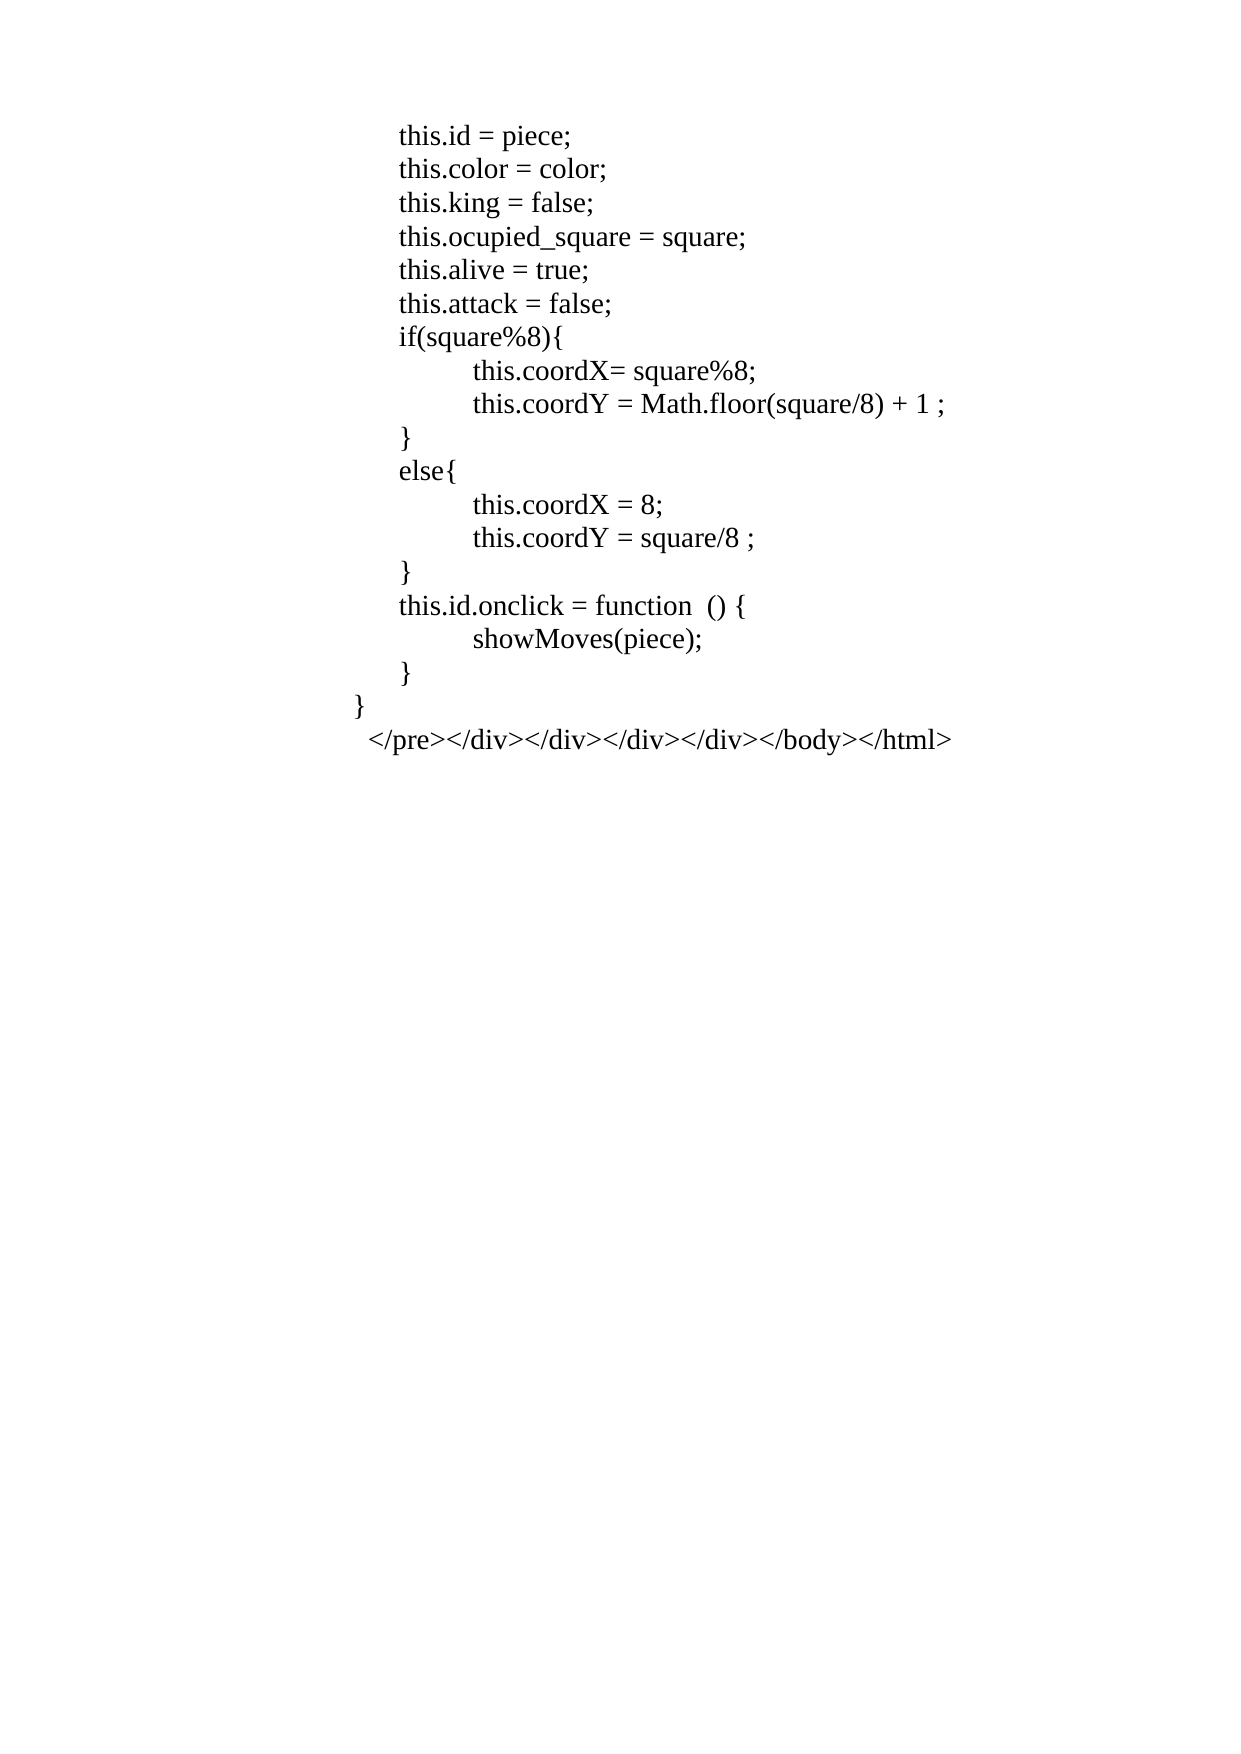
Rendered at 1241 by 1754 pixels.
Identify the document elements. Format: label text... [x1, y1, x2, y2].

text this.king = false; [177, 185, 1152, 219]
text this.id.onclick = function () { [177, 588, 1152, 621]
text this.alive = true; [177, 252, 1152, 286]
text this.id = piece; [177, 118, 1152, 152]
text this.coordY = square/8 ; [177, 521, 1152, 554]
text } [177, 655, 1152, 688]
text else{ [177, 453, 1152, 487]
text this.color = color; [177, 152, 1152, 185]
text </pre></div></div></div></div></body></html> [177, 722, 1152, 755]
text } [177, 420, 1152, 453]
text this.coordY = Math.floor(square/8) + 1 ; [177, 386, 1152, 420]
text } [177, 554, 1152, 588]
text this.coordX= square%8; [177, 353, 1152, 386]
text showMoves(piece); [177, 621, 1152, 655]
text if(square%8){ [177, 319, 1152, 353]
text this.coordX = 8; [177, 487, 1152, 521]
text this.ocupied_square = square; [177, 219, 1152, 252]
text } [177, 688, 1152, 722]
text this.attack = false; [177, 286, 1152, 319]
